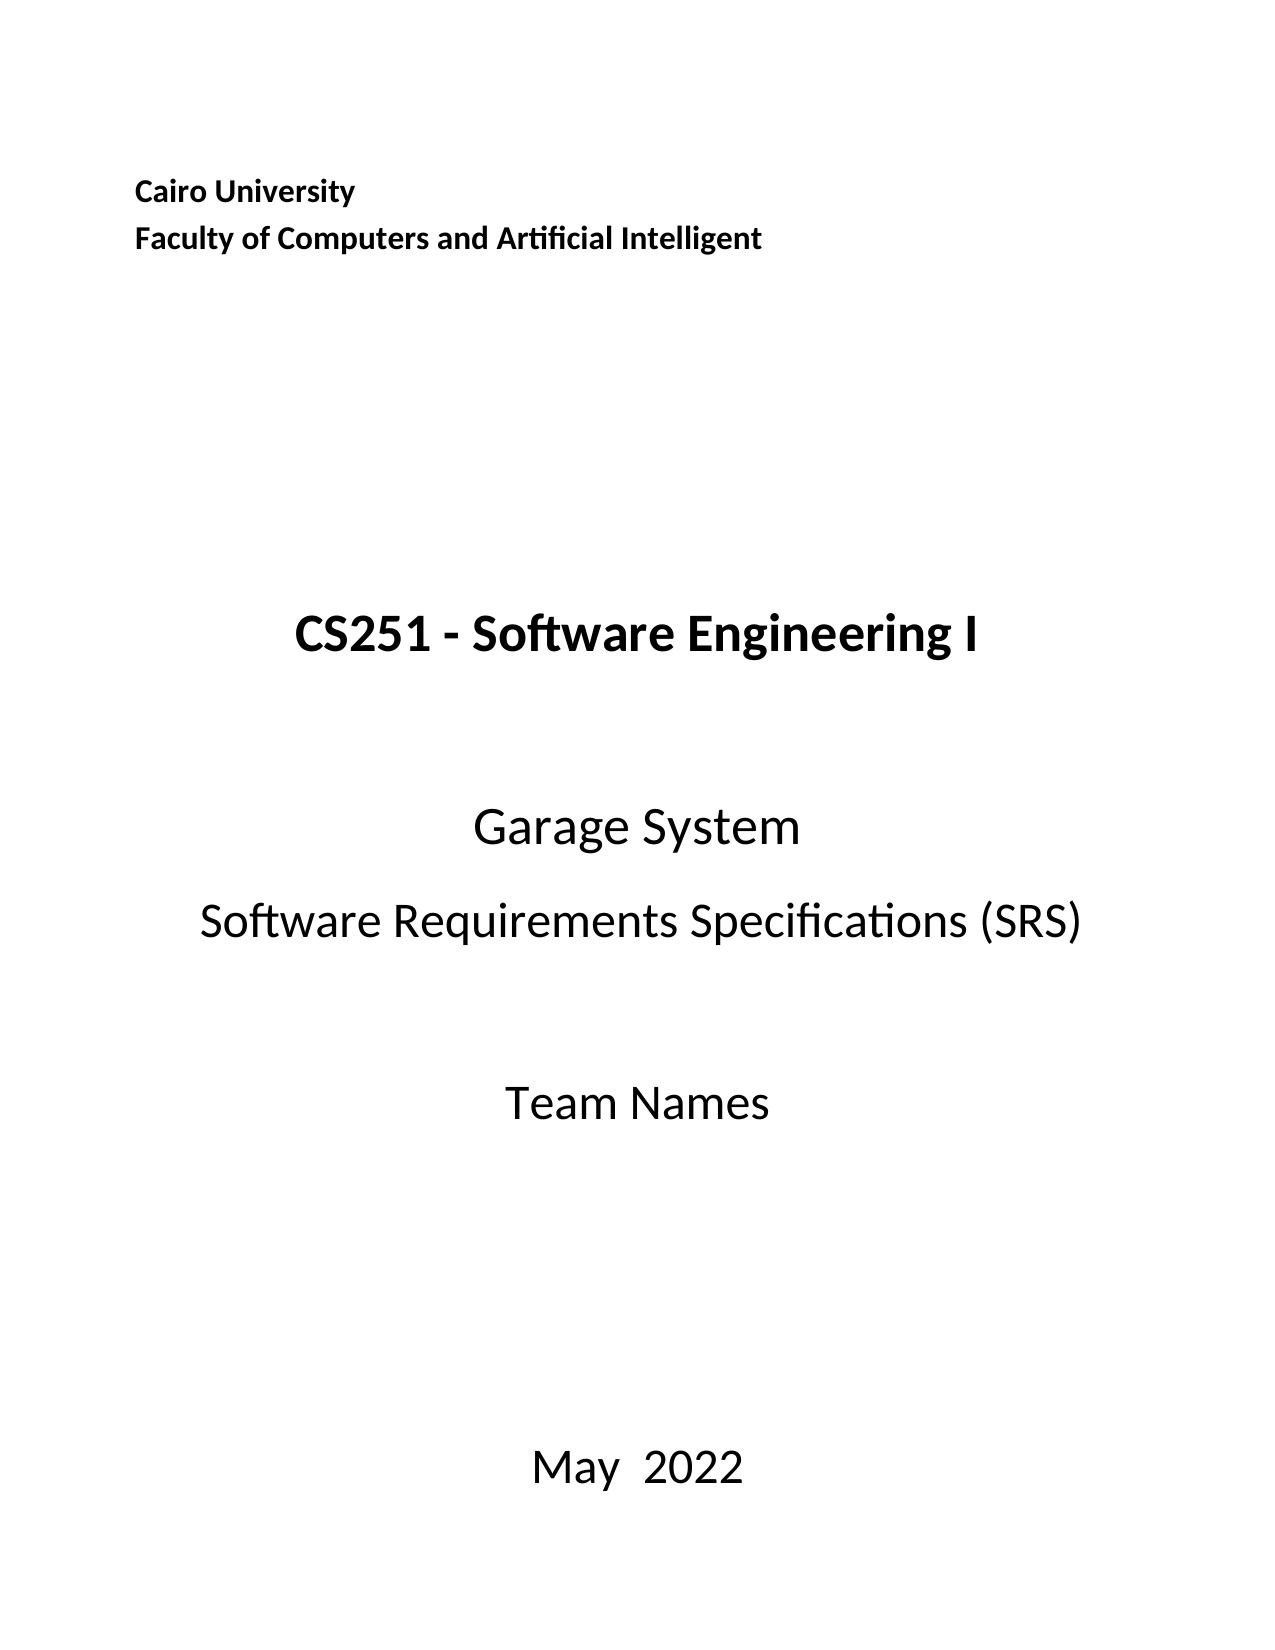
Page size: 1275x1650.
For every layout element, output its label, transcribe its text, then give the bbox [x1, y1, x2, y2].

text May 2022 [135, 1434, 1140, 1496]
subtitle Cairo University Faculty of Computers and Artificial Intelligent [135, 170, 829, 257]
text CS251 - Software Engineering I [135, 598, 1140, 664]
text Software Requirements Specifications (SRS) [116, 889, 1166, 950]
text Team Names [135, 1071, 1140, 1132]
text Garage System [135, 792, 1140, 858]
